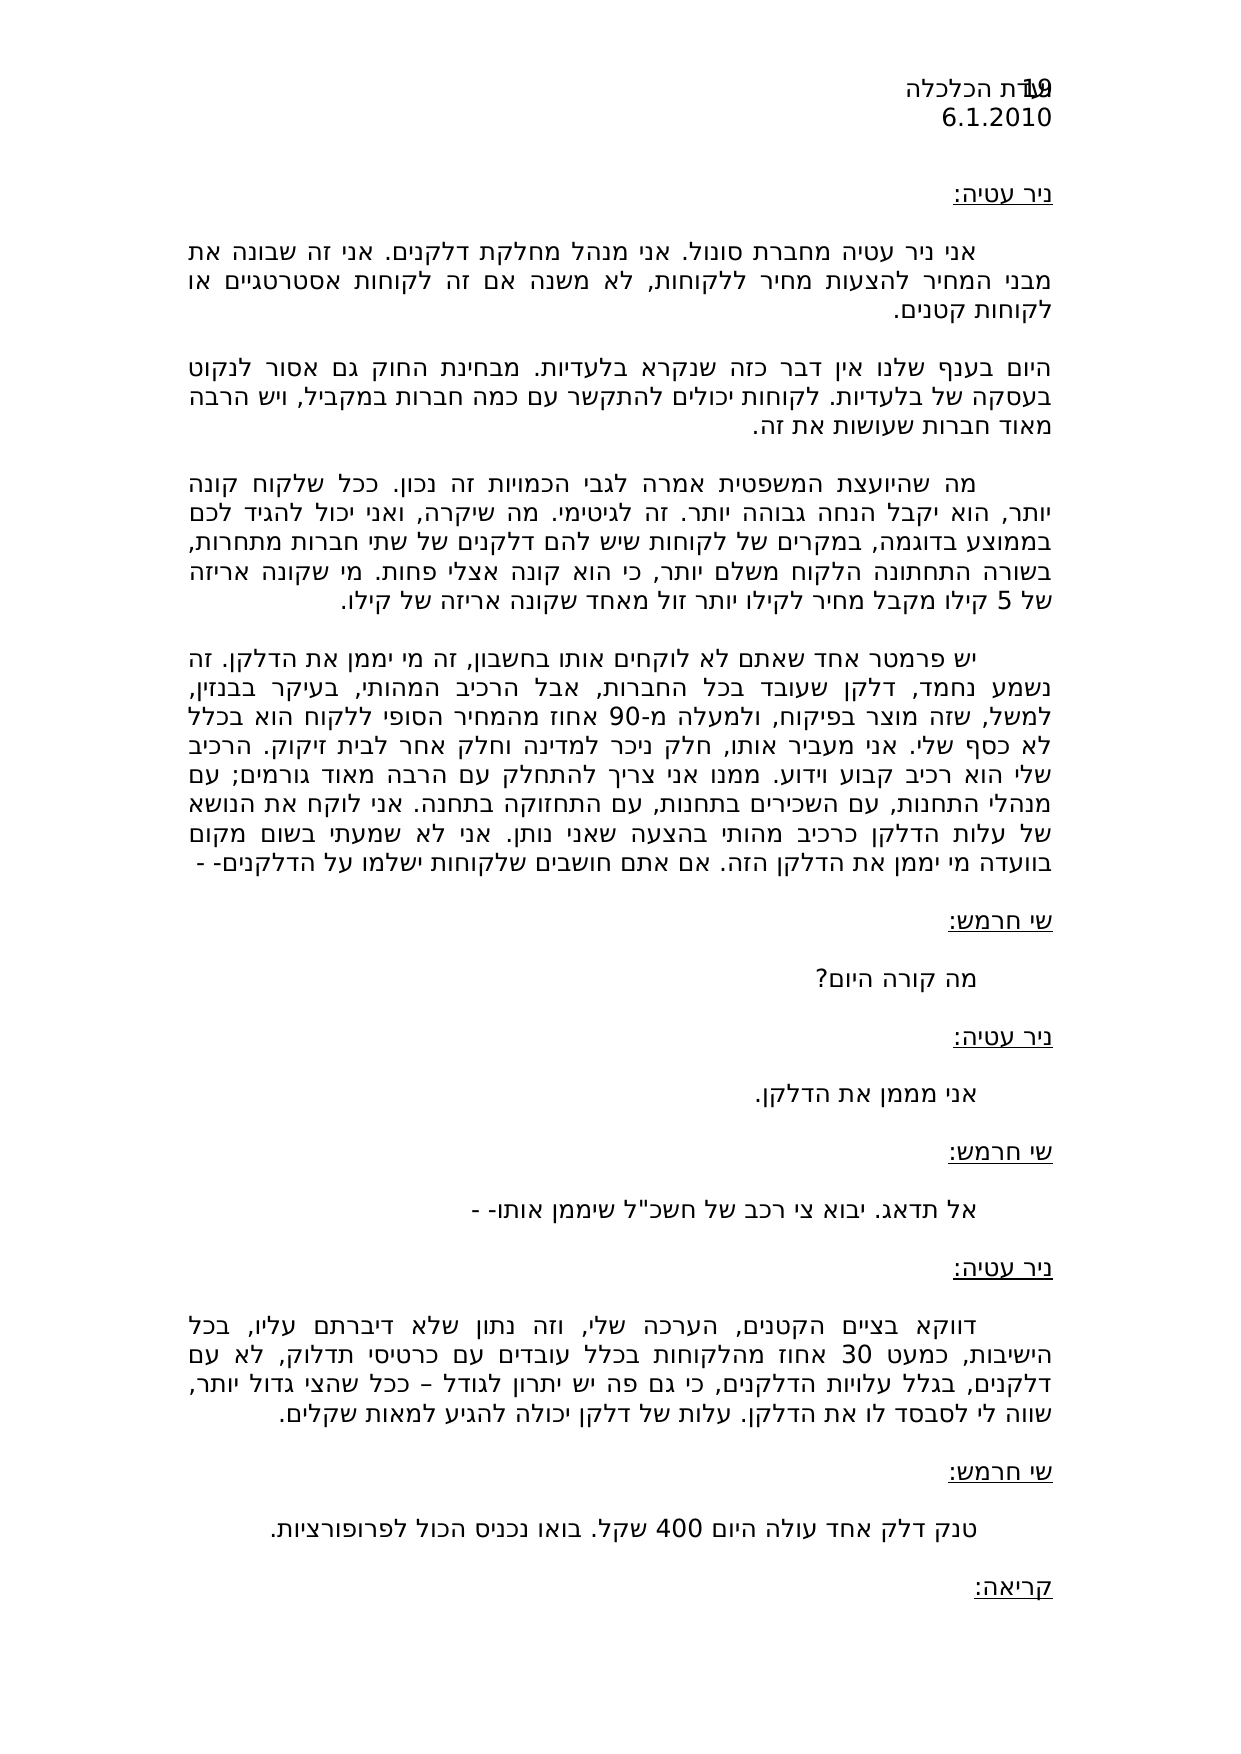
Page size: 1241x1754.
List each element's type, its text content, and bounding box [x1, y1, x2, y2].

text שי חרמש: [187, 1457, 1053, 1486]
text קריאה: [187, 1572, 1053, 1602]
text ניר עטיה: [187, 179, 1053, 208]
text אני ניר עטיה מחברת סונול. אני מנהל מחלקת דלקנים. אני זה שבונה את מבני המחיר להצעות מחיר ללקוחות, לא משנה אם זה לקוחות אסטרטגיים או לקוחות קטנים. [187, 237, 1053, 324]
text היום בענף שלנו אין דבר כזה שנקרא בלעדיות. מבחינת החוק גם אסור לנקוט בעסקה של בלעדיות. לקוחות יכולים להתקשר עם כמה חברות במקביל, ויש הרבה מאוד חברות שעושות את זה. [187, 353, 1053, 440]
text שי חרמש: [187, 906, 1053, 935]
text אל תדאג. יבוא צי רכב של חשכ"ל שיממן אותו- - [187, 1195, 1053, 1224]
text דווקא בציים הקטנים, הערכה שלי, וזה נתון שלא דיברתם עליו, בכל הישיבות, כמעט 30 אחוז מהלקוחות בכלל עובדים עם כרטיסי תדלוק, לא עם דלקנים, בגלל עלויות הדלקנים, כי גם פה יש יתרון לגודל – ככל שהצי גדול יותר, שווה לי לסבסד לו את הדלקן. עלות של דלקן יכולה להגיע למאות שקלים. [187, 1311, 1053, 1428]
text ניר עטיה: [187, 1022, 1053, 1051]
text טנק דלק אחד עולה היום 400 שקל. בואו נכניס הכול לפרופורציות. [187, 1514, 1053, 1544]
text יש פרמטר אחד שאתם לא לוקחים אותו בחשבון, זה מי יממן את הדלקן. זה נשמע נחמד, דלקן שעובד בכל החברות, אבל הרכיב המהותי, בעיקר בבנזין, למשל, שזה מוצר בפיקוח, ולמעלה מ-90 אחוז מהמחיר הסופי ללקוח הוא בכלל לא כסף שלי. אני מעביר אותו, חלק ניכר למדינה וחלק אחר לבית זיקוק. הרכיב שלי הוא רכיב קבוע וידוע. ממנו אני צריך להתחלק עם הרבה מאוד גורמים; עם מנהלי התחנות, עם השכירים בתחנות, עם התחזוקה בתחנה. אני לוקח את הנושא של עלות הדלקן כרכיב מהותי בהצעה שאני נותן. אני לא שמעתי בשום מקום בוועדה מי יממן את הדלקן הזה. אם אתם חושבים שלקוחות ישלמו על הדלקנים- - [187, 644, 1053, 877]
text ניר עטיה: [187, 1253, 1053, 1282]
text אני מממן את הדלקן. [187, 1079, 1053, 1109]
text שי חרמש: [187, 1137, 1053, 1167]
text מה שהיועצת המשפטית אמרה לגבי הכמויות זה נכון. ככל שלקוח קונה יותר, הוא יקבל הנחה גבוהה יותר. זה לגיטימי. מה שיקרה, ואני יכול להגיד לכם בממוצע בדוגמה, במקרים של לקוחות שיש להם דלקנים של שתי חברות מתחרות, בשורה התחתונה הלקוח משלם יותר, כי הוא קונה אצלי פחות. מי שקונה אריזה של 5 קילו מקבל מחיר לקילו יותר זול מאחד שקונה אריזה של קילו. [187, 469, 1053, 615]
text מה קורה היום? [187, 964, 1053, 993]
